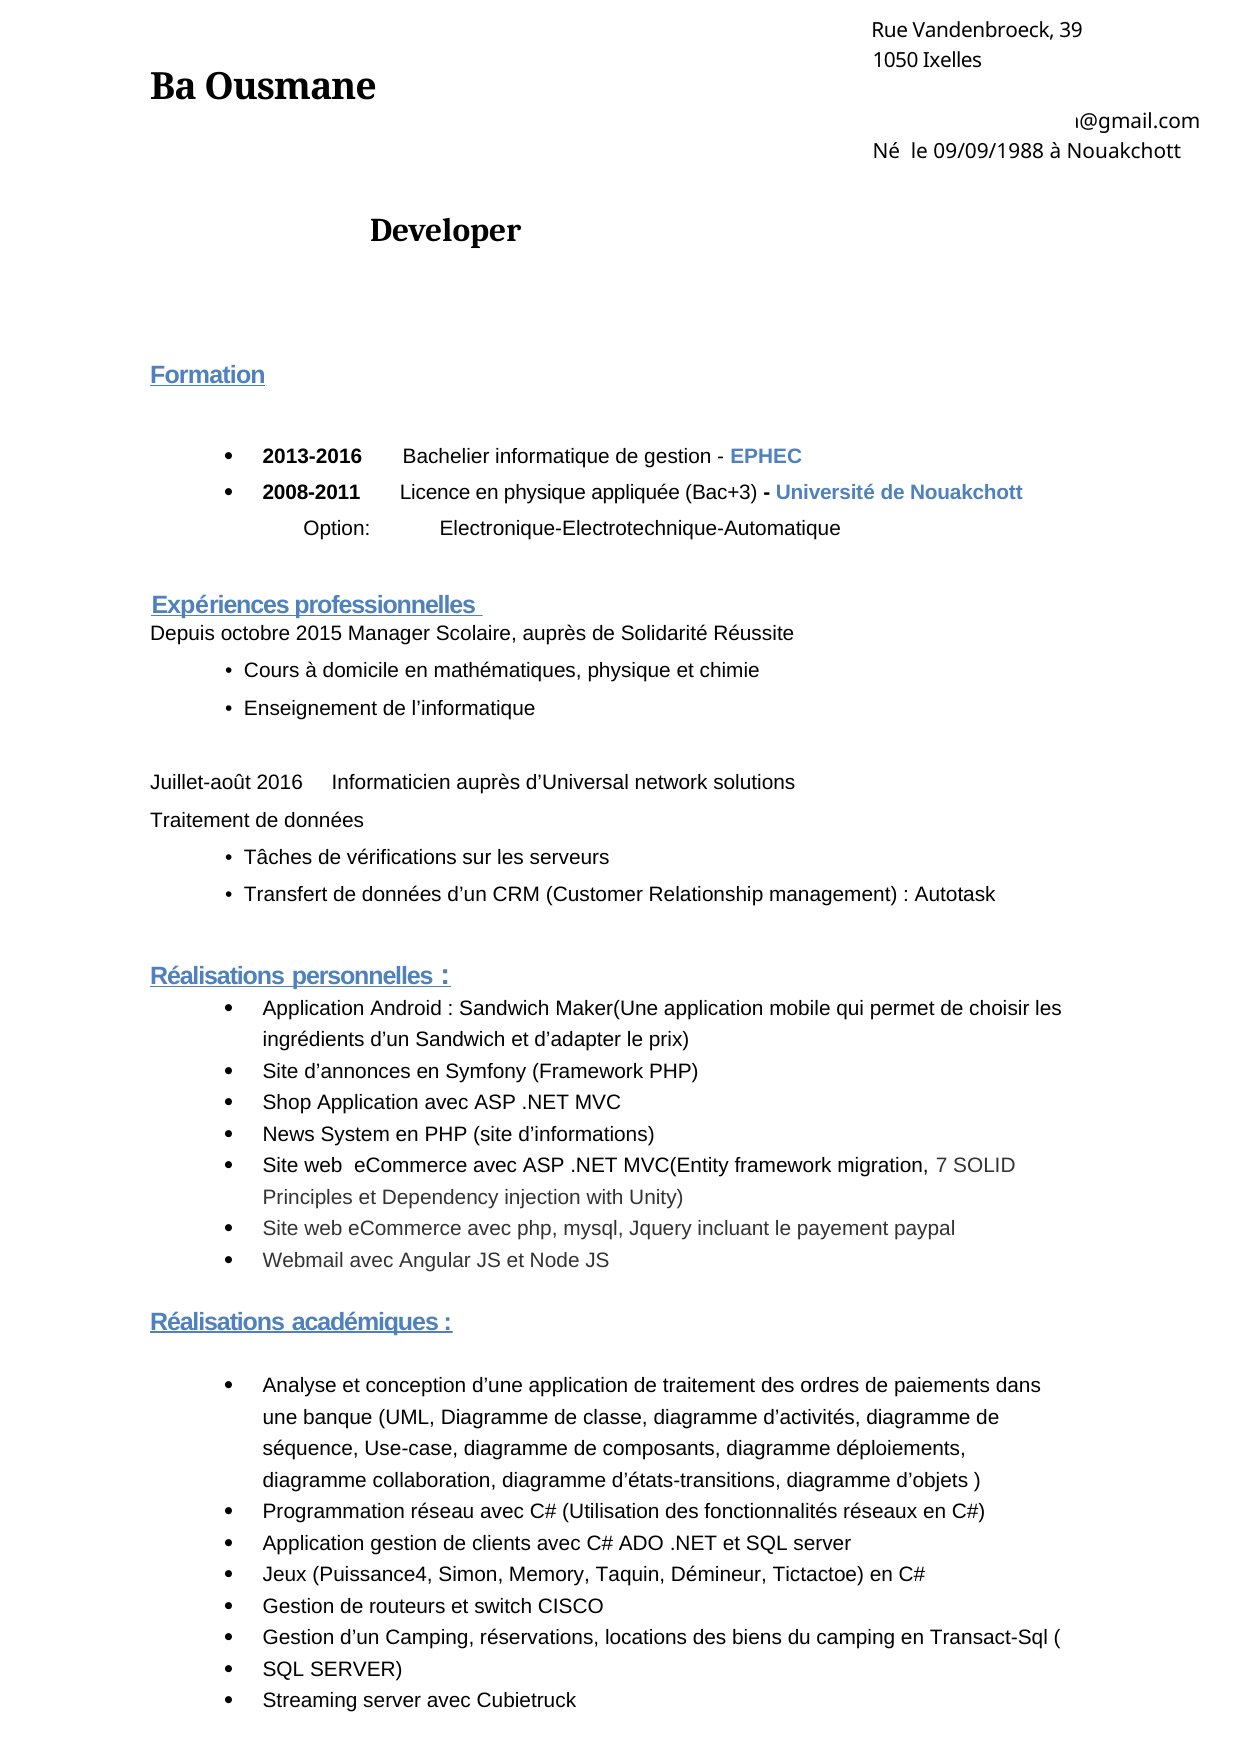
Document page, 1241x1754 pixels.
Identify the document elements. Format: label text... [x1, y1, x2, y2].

list Site web eCommerce avec ASP .NET MVC(Entity framework migration, 7 SOLID Principles et Dependency injection with Unity) [225, 1148, 1076, 1211]
list Analyse et conception d’une application de traitement des ordres de paiements dans une banque (UML, Diagramme de classe, diagramme d’activités, diagramme de séquence, Use-case, diagramme de composants, diagramme déploiements, diagramme collaboration, diagramme d’états-transitions, diagramme d’objets ) [225, 1368, 1076, 1494]
text Expériences professionnelles [151, 590, 1076, 619]
text Réalisations personnelles : [150, 957, 1076, 990]
subtitle Developer [150, 211, 1076, 249]
list SQL SERVER) [225, 1651, 1076, 1682]
list News System en PHP (site d’informations) [225, 1116, 1076, 1148]
text • Enseignement de l’informatique [225, 695, 1076, 719]
list Application gestion de clients avec C# ADO .NET et SQL server [225, 1525, 1076, 1557]
text Formation [150, 360, 1076, 388]
text Traitement de données [150, 807, 1076, 831]
list Gestion d’un Camping, réservations, locations des biens du camping en Transact-Sql ( [225, 1619, 1076, 1651]
list Programmation réseau avec C# (Utilisation des fonctionnalités réseaux en C#) [225, 1494, 1076, 1525]
text • Tâches de vérifications sur les serveurs [225, 845, 1076, 869]
list Jeux (Puissance4, Simon, Memory, Taquin, Démineur, Tictactoe) en C# [225, 1557, 1076, 1588]
list Option: Electronique-Electrotechnique-Automatique [262, 516, 1076, 540]
list 2008-2011 Licence en physique appliquée (Bac+3) - Université de Nouakchott [225, 480, 1076, 504]
list Site web eCommerce avec php, mysql, Jquery incluant le payement paypal [225, 1211, 1076, 1242]
list Gestion de routeurs et switch CISCO [225, 1588, 1076, 1619]
text Juillet-août 2016 Informaticien auprès d’Universal network solutions [150, 770, 1076, 794]
text • Cours à domicile en mathématiques, physique et chimie [225, 658, 1076, 682]
text Réalisations académiques : [150, 1305, 1076, 1336]
list Site d’annonces en Symfony (Framework PHP) [225, 1053, 1076, 1085]
list Shop Application avec ASP .NET MVC [225, 1085, 1076, 1116]
list Streaming server avec Cubietruck [225, 1682, 1076, 1714]
list Application Android : Sandwich Maker(Une application mobile qui permet de choisir les ingrédients d’un Sandwich et d’adapter le prix) [225, 990, 1076, 1053]
list 2013-2016 Bachelier informatique de gestion - EPHEC [225, 444, 1076, 468]
text Depuis octobre 2015 Manager Scolaire, auprès de Solidarité Réussite [150, 621, 1076, 644]
list Webmail avec Angular JS et Node JS [225, 1242, 1076, 1273]
text • Transfert de données d’un CRM (Customer Relationship management) : Autotask [225, 882, 1076, 906]
